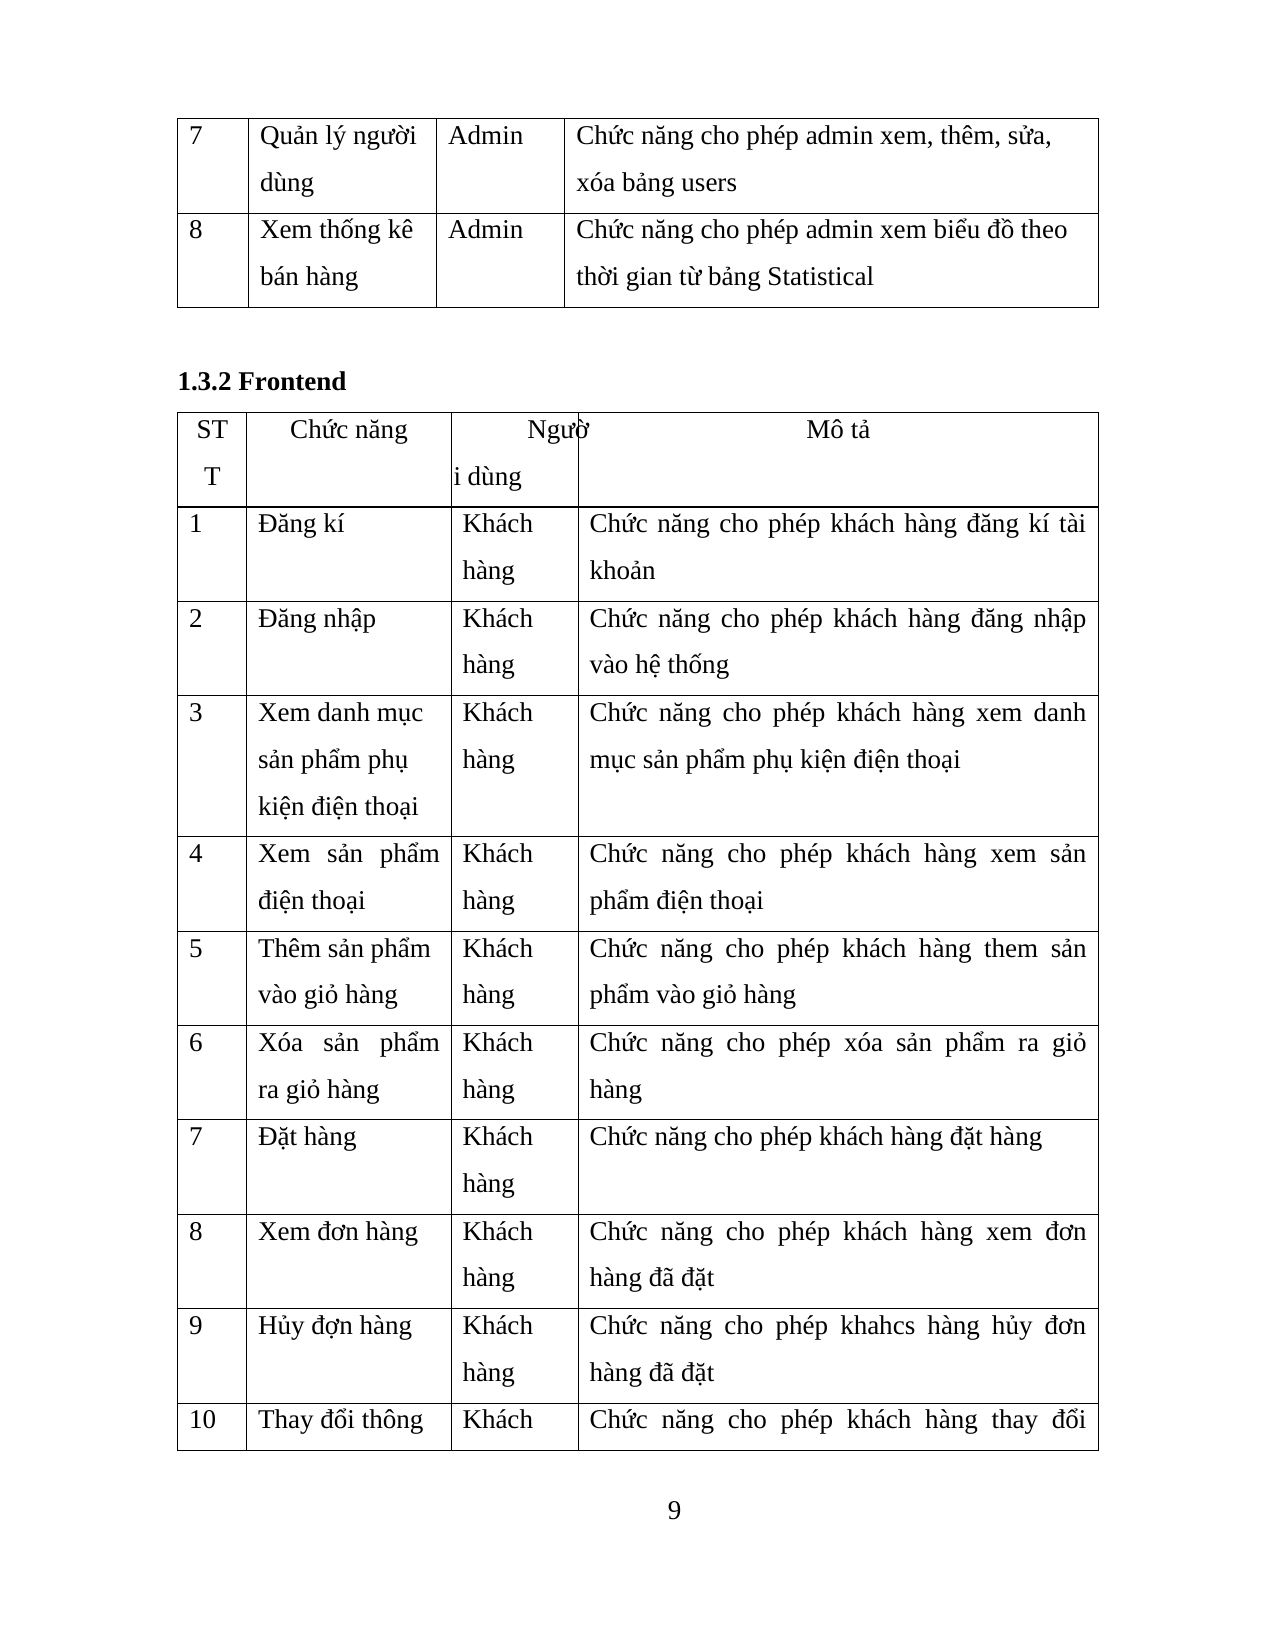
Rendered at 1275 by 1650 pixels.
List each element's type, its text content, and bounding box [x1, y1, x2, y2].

table_cell Xóa sản phẩm ra giỏ hàng [247, 1026, 451, 1119]
table_cell Chức năng cho phép khách hàng đăng kí tài khoản [579, 508, 1098, 601]
table_cell Khách hàng [452, 602, 578, 695]
table_cell 7 [178, 119, 248, 212]
table_cell Khách hàng [452, 1026, 578, 1119]
table_cell 1 [178, 508, 246, 601]
table_cell Khách hàng [452, 932, 578, 1025]
table_cell Khách hàng [452, 837, 578, 931]
table_cell Khách hàng [452, 508, 578, 601]
table_cell Chức năng cho phép xóa sản phẩm ra giỏ hàng [579, 1026, 1098, 1119]
table_cell Chức năng cho phép khách hàng xem danh mục sản phẩm phụ kiện điện thoại [579, 696, 1098, 836]
table_cell Xem đơn hàng [247, 1215, 451, 1308]
table_cell Đăng kí [247, 508, 451, 601]
table_header Mô tả [579, 413, 1098, 506]
table_cell Chức năng cho phép admin xem biểu đồ theo thời gian từ bảng Statistical [565, 214, 1098, 307]
table_cell 4 [178, 837, 246, 931]
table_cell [247, 1404, 451, 1450]
table_cell Khách hàng [452, 1309, 578, 1402]
table_header Chức năng [247, 413, 451, 506]
table_header STT [178, 413, 246, 506]
table_cell 9 [178, 1309, 246, 1402]
table_cell Chức năng cho phép admin xem, thêm, sửa, xóa bảng users [565, 119, 1098, 212]
table_cell Đăng nhập [247, 602, 451, 695]
table_cell Chức năng cho phép khách hàng them sản phẩm vào giỏ hàng [579, 932, 1098, 1025]
table_cell Thêm sản phẩm vào giỏ hàng [247, 932, 451, 1025]
table_cell Xem danh mục sản phẩm phụ kiện điện thoại [247, 696, 451, 836]
subtitle Frontend [177, 365, 1098, 397]
table_cell 3 [178, 696, 246, 836]
table_cell Quản lý người dùng [249, 119, 436, 212]
table_cell 5 [178, 932, 246, 1025]
table_cell 6 [178, 1026, 246, 1119]
table_cell Xem thống kê bán hàng [249, 214, 436, 307]
table_cell Chức năng cho phép khách hàng đăng nhập vào hệ thống [579, 602, 1098, 695]
table_cell 10 [178, 1404, 246, 1450]
table_cell 7 [178, 1120, 246, 1214]
table_cell 8 [178, 1215, 246, 1308]
table_cell Admin [437, 214, 564, 307]
table_cell Chức năng cho phép khahcs hàng hủy đơn hàng đã đặt [579, 1309, 1098, 1402]
table_cell Khách hàng [452, 1120, 578, 1214]
table_cell 8 [178, 214, 248, 307]
table_cell Khách hàng [452, 1404, 578, 1450]
table_cell Admin [437, 119, 564, 212]
table_cell Chức năng cho phép khách hàng xem sản phẩm điện thoại [579, 837, 1098, 931]
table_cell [579, 1404, 1098, 1450]
table_cell Chức năng cho phép khách hàng đặt hàng [579, 1120, 1098, 1214]
table_cell Chức năng cho phép khách hàng xem đơn hàng đã đặt [579, 1215, 1098, 1308]
table_header Người dùng [452, 413, 578, 506]
table_cell Khách hàng [452, 1215, 578, 1308]
table_cell Hủy đợn hàng [247, 1309, 451, 1402]
table_cell Xem sản phẩm điện thoại [247, 837, 451, 931]
table_cell 2 [178, 602, 246, 695]
table_cell Khách hàng [452, 696, 578, 836]
table_cell Đặt hàng [247, 1120, 451, 1214]
